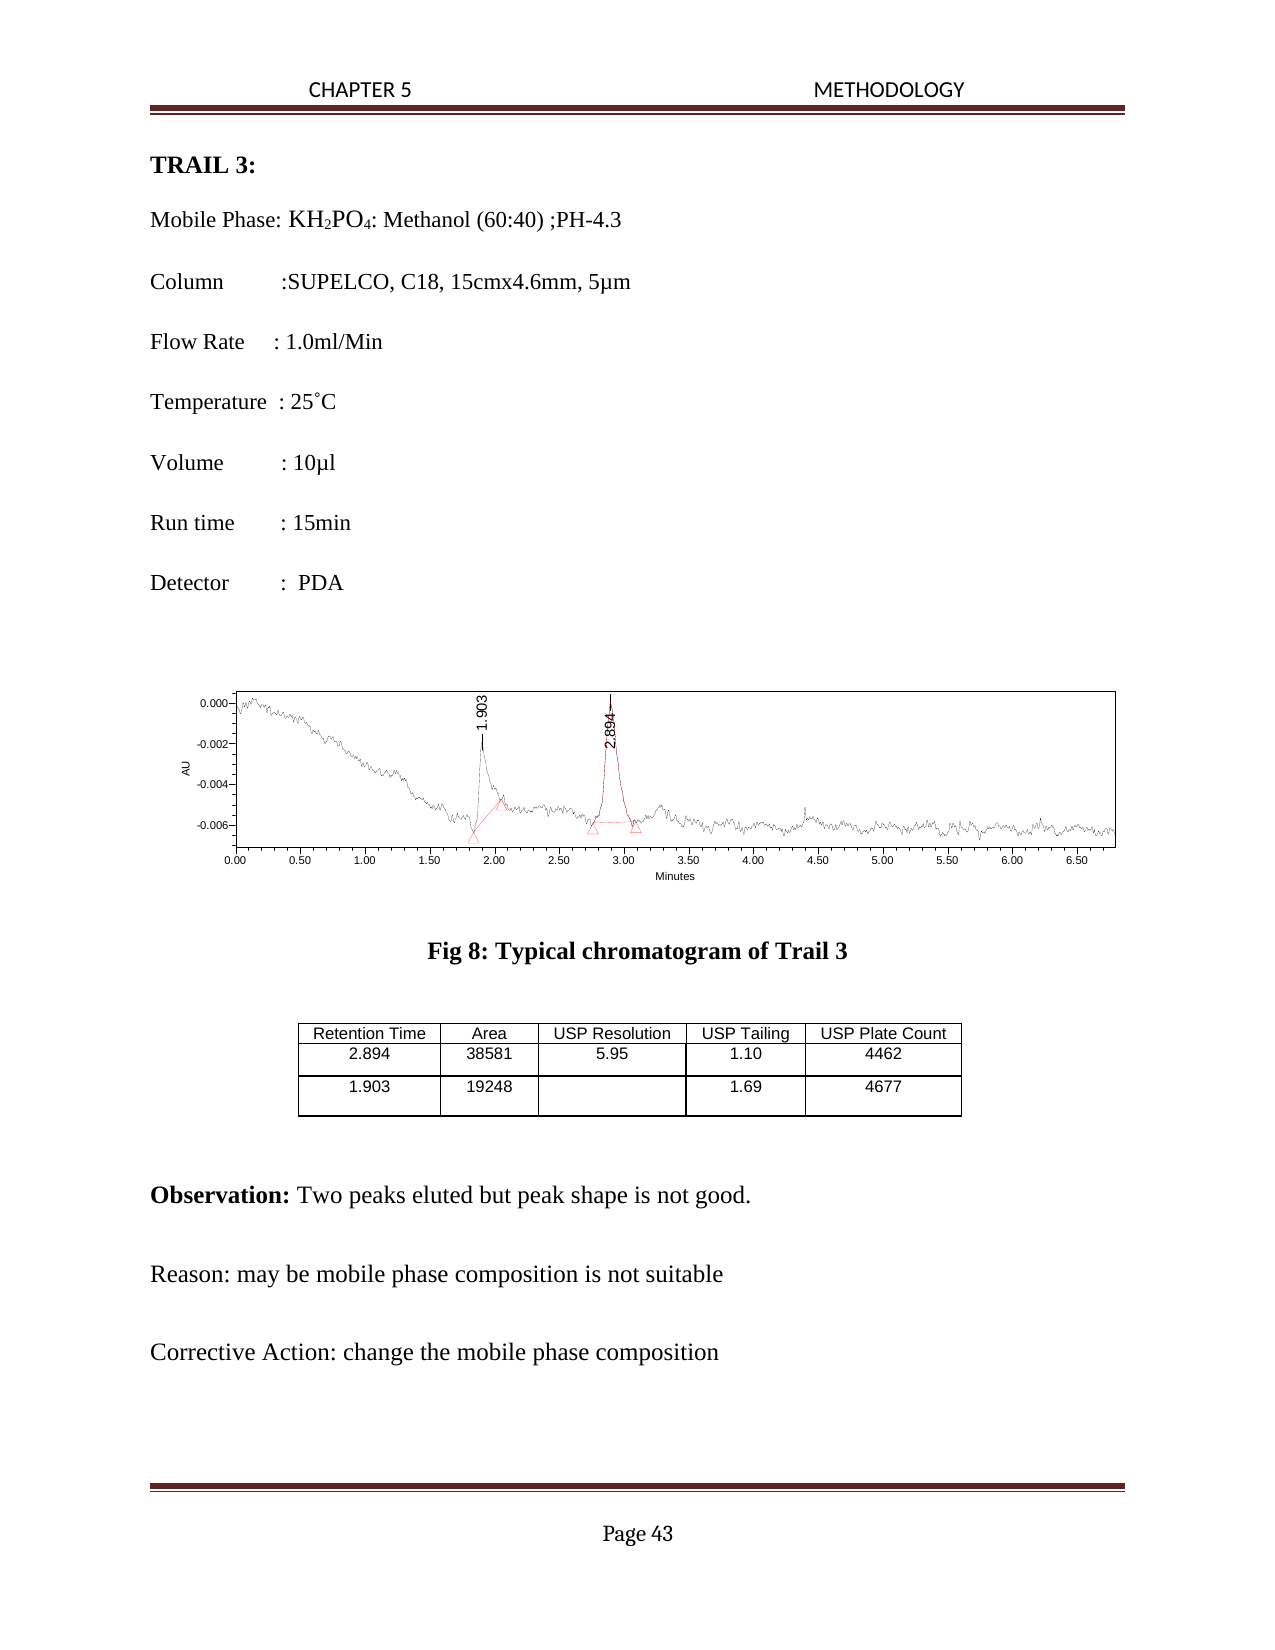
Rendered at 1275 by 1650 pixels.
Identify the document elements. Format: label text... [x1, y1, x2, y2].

table_cell 1.69 [687, 1077, 805, 1115]
text Volume : 10µl [150, 449, 1125, 475]
table_cell 1.903 [299, 1077, 440, 1115]
table_header Area [441, 1024, 538, 1043]
text Flow Rate : 1.0ml/Min [150, 328, 1125, 354]
text Corrective Action: change the mobile phase composition [150, 1337, 1125, 1366]
table_header USP Plate Count [806, 1024, 961, 1043]
table_cell 4462 [806, 1044, 961, 1075]
text Fig 8: Typical chromatogram of Trail 3 [150, 936, 1125, 965]
table_cell 4677 [806, 1077, 961, 1115]
table_header Retention Time [299, 1024, 440, 1043]
table_cell 5.95 [539, 1044, 685, 1075]
table_cell [539, 1077, 685, 1115]
table_cell 2.894 [299, 1044, 440, 1075]
text Mobile Phase: KH2PO4: Methanol (60:40) ;PH-4.3 [150, 204, 1125, 233]
text Observation: Two peaks eluted but peak shape is not good. [150, 1181, 1125, 1209]
text TRAIL 3: [150, 150, 1125, 179]
text Run time : 15min [150, 509, 1125, 535]
text Detector : PDA [150, 569, 1125, 596]
table_header USP Resolution [539, 1024, 686, 1043]
text Column :SUPELCO, C18, 15cmx4.6mm, 5µm [150, 268, 1125, 294]
text Reason: may be mobile phase composition is not suitable [150, 1259, 1125, 1288]
table_cell 1.10 [687, 1044, 805, 1075]
text Temperature : 25˚C [150, 388, 1125, 415]
table_cell 19248 [441, 1077, 538, 1115]
table_header USP Tailing [687, 1024, 805, 1043]
table_cell 38581 [441, 1044, 538, 1075]
